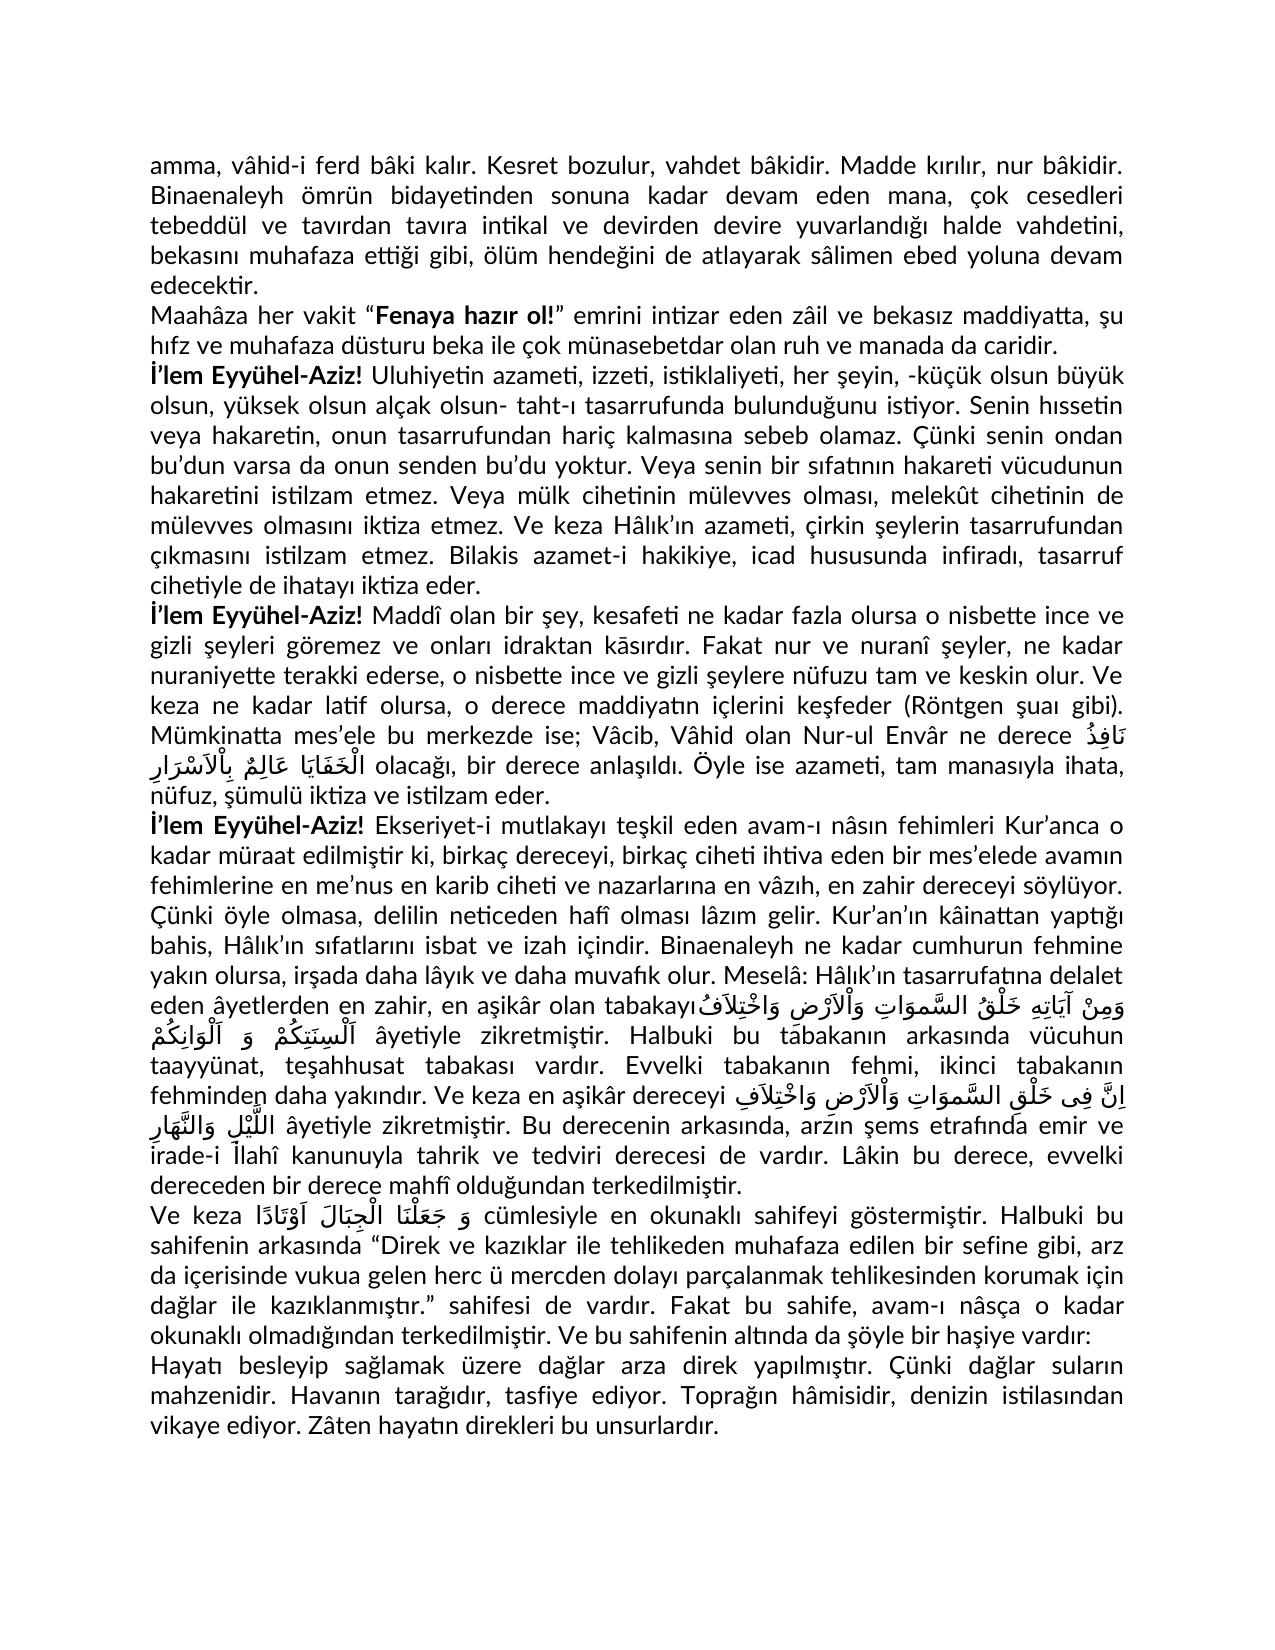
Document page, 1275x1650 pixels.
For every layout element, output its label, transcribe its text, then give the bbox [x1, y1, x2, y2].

text Maahâza her vakit “Fenaya hazır ol!” emrini intizar eden zâil ve bekasız maddiyatta, şu hıfz ve muhafaza düsturu beka ile çok münasebetdar olan ruh ve manada da caridir. [150, 300, 1125, 360]
text Hayatı besleyip sağlamak üzere dağlar arza direk yapılmıştır. Çünki dağlar suların mahzenidir. Havanın tarağıdır, tasfiye ediyor. Toprağın hâmisidir, denizin istilasından vikaye ediyor. Zâten hayatın direkleri bu unsurlardır. [150, 1350, 1125, 1440]
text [150, 150, 1125, 300]
text İ’lem Eyyühel-Aziz! Ekseriyet-i mutlakayı teşkil eden avam-ı nâsın fehimleri Kur’anca o kadar müraat edilmiştir ki, birkaç dereceyi, birkaç ciheti ihtiva eden bir mes’elede avamın fehimlerine en me’nus en karib ciheti ve nazarlarına en vâzıh, en zahir dereceyi söylüyor. Çünki öyle olmasa, delilin neticeden hafî olması lâzım gelir. Kur’an’ın kâinattan yaptığı bahis, Hâlık’ın sıfatlarını isbat ve izah içindir. Binaenaleyh ne kadar cumhurun fehmine yakın olursa, irşada daha lâyık ve daha muvafık olur. Meselâ: Hâlık’ın tasarrufatına delalet eden âyetlerden en zahir, en aşikâr olan tabakayıوَمِنْ آيَاتِهِ خَلْقُ السَّموَاتِ وَاْلاَرْضِ وَاخْتِلاَفُ اَلْسِنَتِكُمْ وَ اَلْوَانِكُمْ âyetiyle zikretmiştir. Halbuki bu tabakanın arkasında vücuhun taayyünat, teşahhusat tabakası vardır. Evvelki tabakanın fehmi, ikinci tabakanın fehminden daha yakındır. Ve keza en aşikâr dereceyi اِنَّ فِى خَلْقِ السَّموَاتِ وَاْلاَرْضِ وَاخْتِلاَفِ اللَّيْلِ وَالنَّهَارِ âyetiyle zikretmiştir. Bu derecenin arkasında, arzın şems etrafında emir ve irade-i İlahî kanunuyla tahrik ve tedviri derecesi de vardır. Lâkin bu derece, evvelki dereceden bir derece mahfî olduğundan terkedilmiştir. [150, 810, 1125, 1200]
text Ve keza وَ جَعَلْنَا الْجِبَالَ اَوْتَادًا cümlesiyle en okunaklı sahifeyi göstermiştir. Halbuki bu sahifenin arkasında “Direk ve kazıklar ile tehlikeden muhafaza edilen bir sefine gibi, arz da içerisinde vukua gelen herc ü mercden dolayı parçalanmak tehlikesinden korumak için dağlar ile kazıklanmıştır.” sahifesi de vardır. Fakat bu sahife, avam-ı nâsça o kadar okunaklı olmadığından terkedilmiştir. Ve bu sahifenin altında da şöyle bir haşiye vardır: [150, 1200, 1125, 1350]
text İ’lem Eyyühel-Aziz! Uluhiyetin azameti, izzeti, istiklaliyeti, her şeyin, -küçük olsun büyük olsun, yüksek olsun alçak olsun- taht-ı tasarrufunda bulunduğunu istiyor. Senin hıssetin veya hakaretin, onun tasarrufundan hariç kalmasına sebeb olamaz. Çünki senin ondan bu’dun varsa da onun senden bu’du yoktur. Veya senin bir sıfatının hakareti vücudunun hakaretini istilzam etmez. Veya mülk cihetinin mülevves olması, melekût cihetinin de mülevves olmasını iktiza etmez. Ve keza Hâlık’ın azameti, çirkin şeylerin tasarrufundan çıkmasını istilzam etmez. Bilakis azamet-i hakikiye, icad hususunda infiradı, tasarruf cihetiyle de ihatayı iktiza eder. [150, 360, 1125, 600]
text İ’lem Eyyühel-Aziz! Maddî olan bir şey, kesafeti ne kadar fazla olursa o nisbette ince ve gizli şeyleri göremez ve onları idraktan kāsırdır. Fakat nur ve nuranî şeyler, ne kadar nuraniyette terakki ederse, o nisbette ince ve gizli şeylere nüfuzu tam ve keskin olur. Ve keza ne kadar latif olursa, o derece maddiyatın içlerini keşfeder (Röntgen şuaı gibi). Mümkinatta mes’ele bu merkezde ise; Vâcib, Vâhid olan Nur-ul Envâr ne derece نَافِذُ الْخَفَايَا عَالِمٌ بِاْلاَسْرَارِ olacağı, bir derece anlaşıldı. Öyle ise azameti, tam manasıyla ihata, nüfuz, şümulü iktiza ve istilzam eder. [150, 600, 1125, 810]
